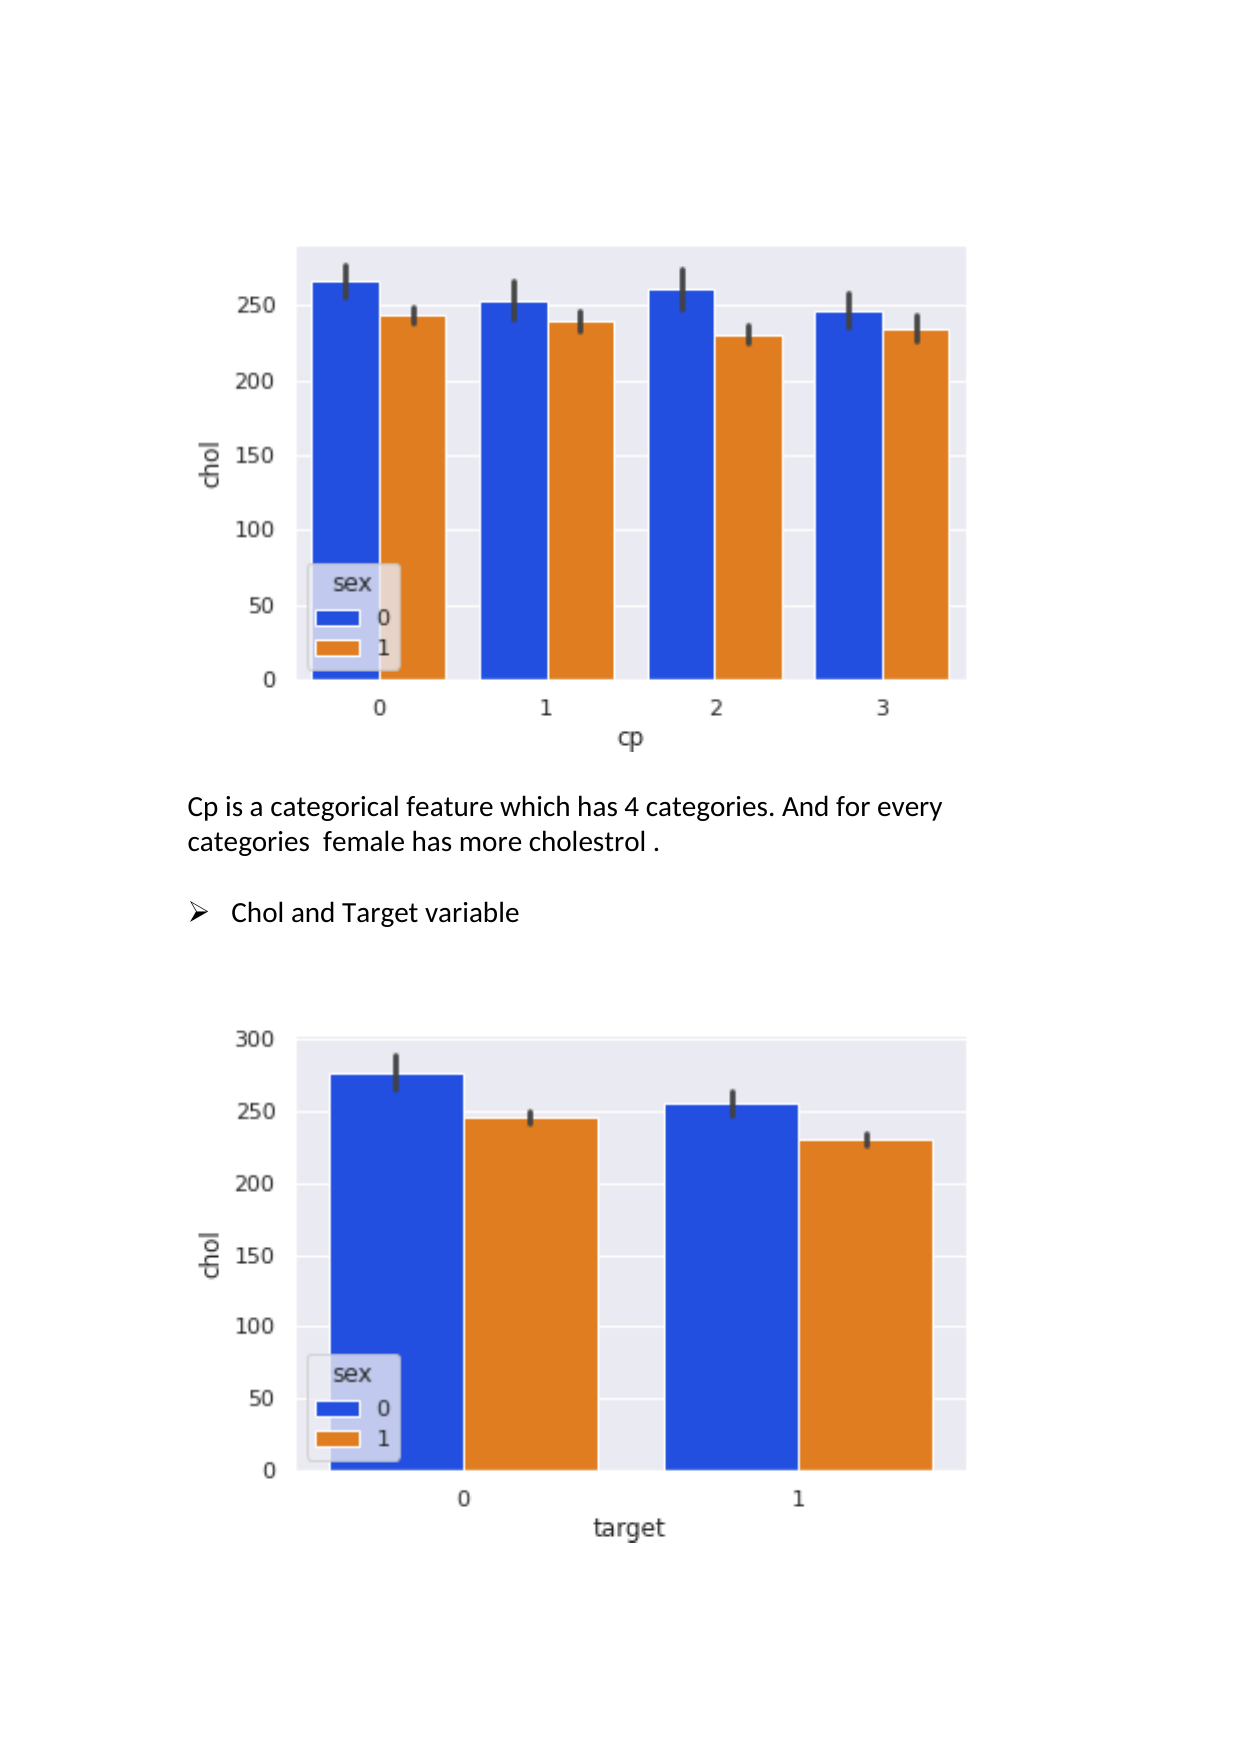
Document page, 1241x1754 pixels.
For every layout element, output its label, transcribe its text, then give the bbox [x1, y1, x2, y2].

picture [187, 965, 1053, 1543]
list Cp is a categorical feature which has 4 categories. And for every categories female has more cholestrol . [187, 788, 1053, 859]
list Chol and Target variable [187, 894, 1053, 930]
picture [187, 175, 1053, 752]
